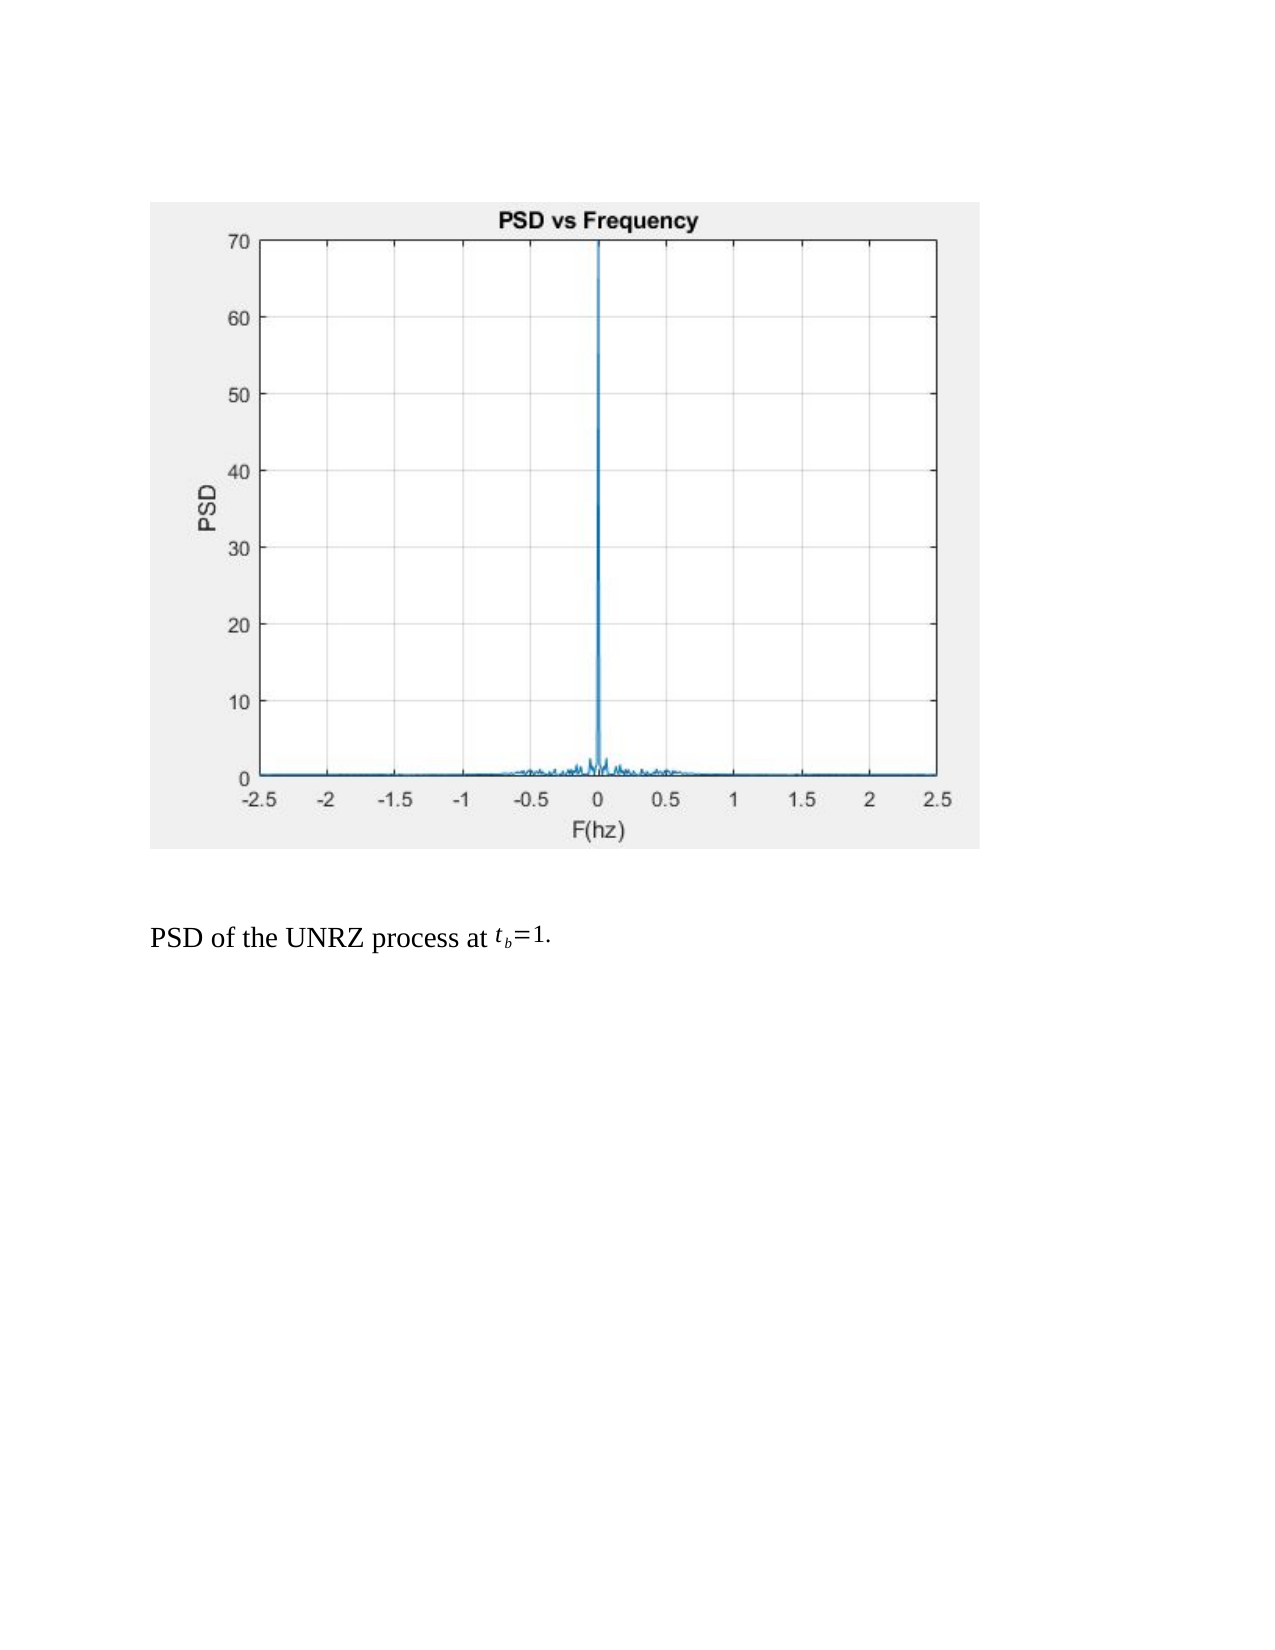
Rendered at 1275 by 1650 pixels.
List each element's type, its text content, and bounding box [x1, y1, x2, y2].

picture [150, 202, 980, 849]
text PSD of the UNRZ process at [150, 920, 1125, 953]
